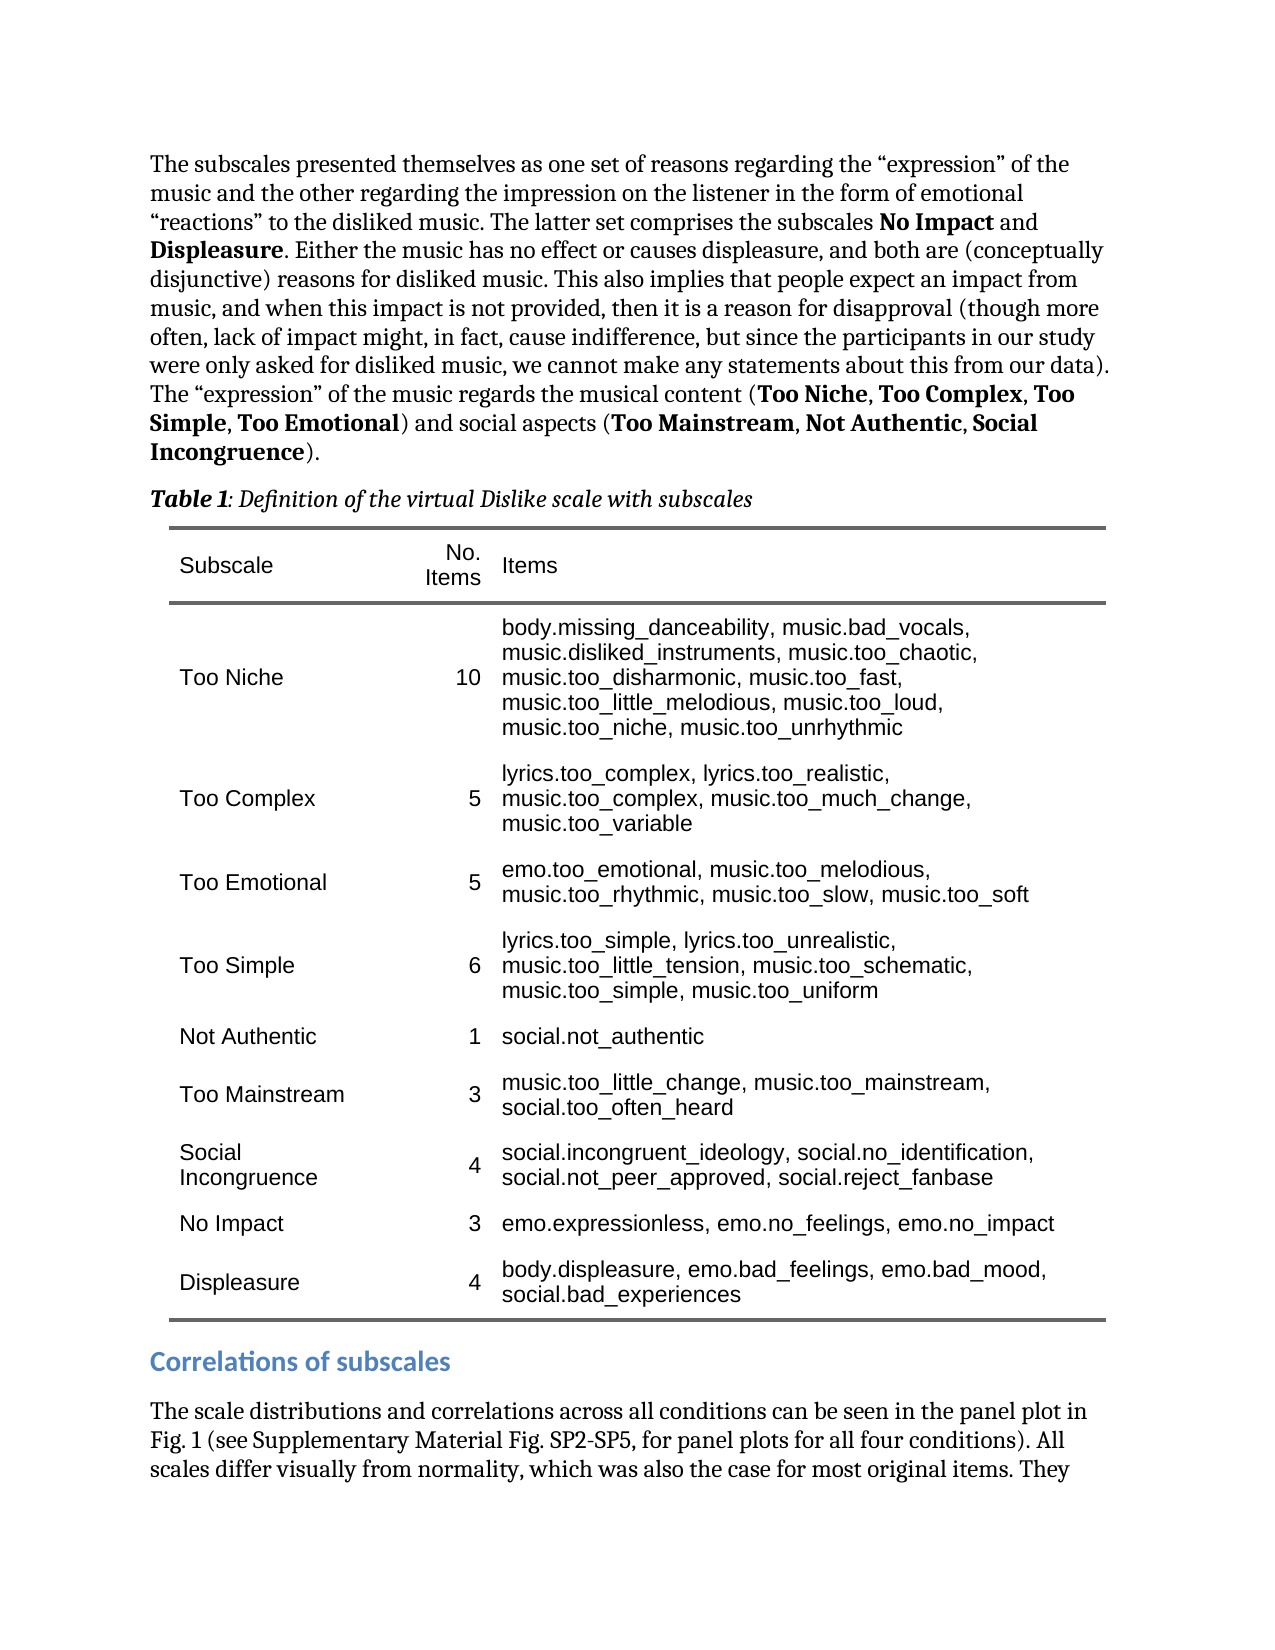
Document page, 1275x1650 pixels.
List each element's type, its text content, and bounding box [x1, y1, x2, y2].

table_cell 4 [379, 1130, 491, 1201]
table_cell Too Simple [169, 918, 379, 1014]
table_cell lyrics.too_complex, lyrics.too_realistic, music.too_complex, music.too_much_change, music.too_variable [491, 751, 1106, 847]
table_cell No Impact [169, 1201, 379, 1247]
table_cell 1 [379, 1014, 491, 1059]
table_cell emo.too_emotional, music.too_melodious, music.too_rhythmic, music.too_slow, music.too_soft [491, 847, 1106, 918]
text The subscales presented themselves as one set of reasons regarding the “expression” of the music and the other regarding the impression on the listener in the form of emotional “reactions” to the disliked music. The latter set comprises the subscales No Impact and Displeasure. Either the music has no effect or causes displeasure, and both are (conceptually disjunctive) reasons for disliked music. This also implies that people expect an impact from music, and when this impact is not provided, then it is a reason for disapproval (though more often, lack of impact might, in fact, cause indifference, but since the participants in our study were only asked for disliked music, we cannot make any statements about this from our data). The “expression” of the music regards the musical content (Too Niche, Too Complex, Too Simple, Too Emotional) and social aspects (Too Mainstream, Not Authentic, Social Incongruence). [150, 150, 1125, 466]
table_cell Social Incongruence [169, 1130, 379, 1201]
text Table : Definition of the virtual Dislike scale with subscales [150, 485, 1125, 514]
table_cell 3 [379, 1060, 491, 1130]
table_cell Too Niche [169, 605, 379, 751]
table_header No. Items [379, 530, 491, 601]
table_cell Not Authentic [169, 1014, 379, 1059]
table_cell 4 [379, 1247, 491, 1318]
table_cell emo.expressionless, emo.no_feelings, emo.no_impact [491, 1201, 1106, 1247]
table_cell social.not_authentic [491, 1014, 1106, 1059]
table_cell body.missing_danceability, music.bad_vocals, music.disliked_instruments, music.too_chaotic, music.too_disharmonic, music.too_fast, music.too_little_melodious, music.too_loud, music.too_niche, music.too_unrhythmic [491, 605, 1106, 751]
table_cell body.displeasure, emo.bad_feelings, emo.bad_mood, social.bad_experiences [491, 1247, 1106, 1318]
table_cell lyrics.too_simple, lyrics.too_unrealistic, music.too_little_tension, music.too_schematic, music.too_simple, music.too_uniform [491, 918, 1106, 1014]
table_cell 10 [379, 605, 491, 751]
table_cell 5 [379, 751, 491, 847]
table_header Subscale [169, 530, 379, 601]
subtitle Correlations of subscales [150, 1343, 1125, 1378]
table_cell Displeasure [169, 1247, 379, 1318]
table_cell social.incongruent_ideology, social.no_identification, social.not_peer_approved, social.reject_fanbase [491, 1130, 1106, 1201]
table_header Items [491, 530, 1106, 601]
table_cell Too Emotional [169, 847, 379, 918]
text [150, 1397, 1125, 1483]
table_cell 6 [379, 918, 491, 1014]
table_cell music.too_little_change, music.too_mainstream, social.too_often_heard [491, 1060, 1106, 1130]
table_cell Too Mainstream [169, 1060, 379, 1130]
table_cell Too Complex [169, 751, 379, 847]
table_cell 5 [379, 847, 491, 918]
table_cell 3 [379, 1201, 491, 1247]
